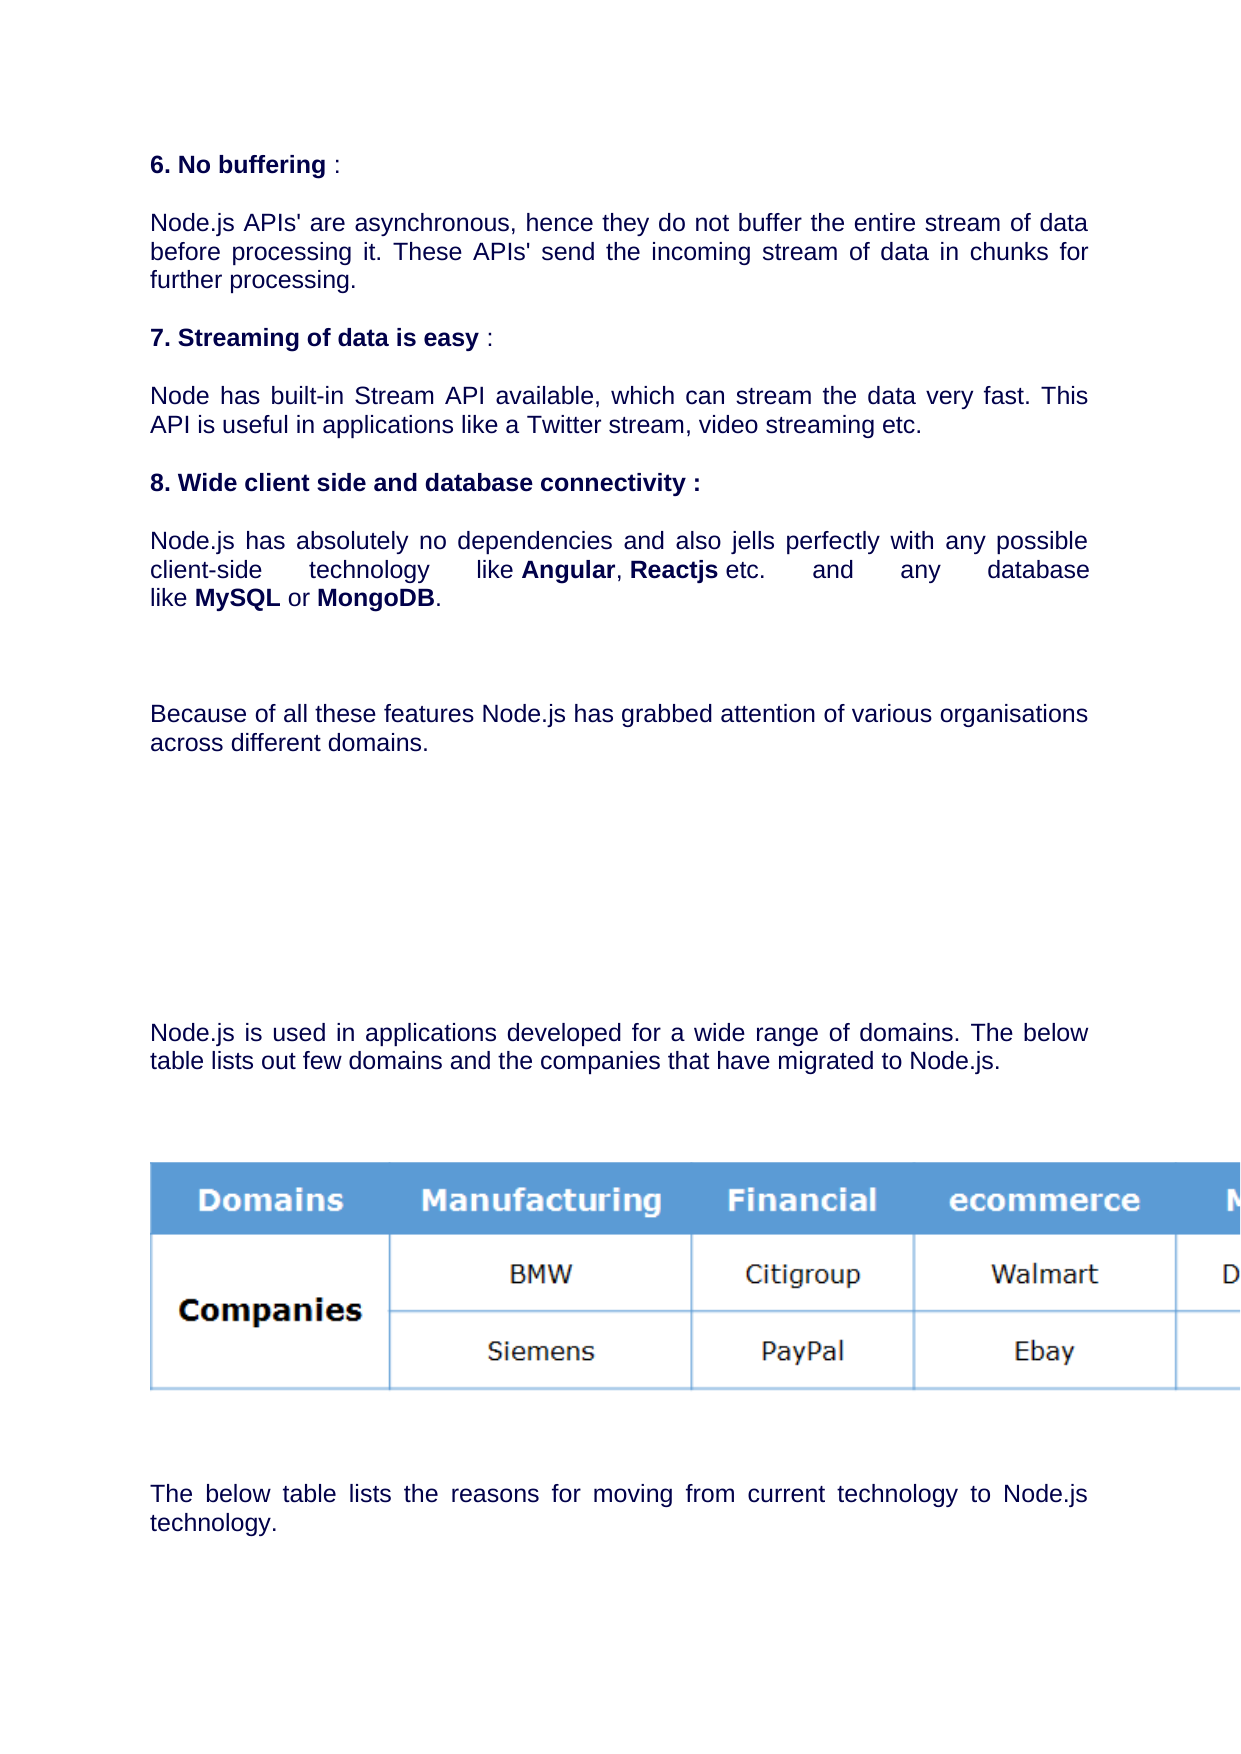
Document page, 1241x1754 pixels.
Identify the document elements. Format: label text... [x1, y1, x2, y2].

text Node.js APIs' are asynchronous, hence they do not buffer the entire stream of data before processing it. These APIs' send the incoming stream of data in chunks for further processing. [150, 208, 1090, 294]
text The below table lists the reasons for moving from current technology to Node.js technology. [150, 1479, 1090, 1536]
text Node.js has absolutely no dependencies and also jells perfectly with any possible client-side technology like Angular, Reactjs etc. and any database like MySQL or MongoDB. [150, 526, 1090, 612]
text 7. Streaming of data is easy : [150, 323, 1090, 352]
text Node has built-in Stream API available, which can stream the data very fast. This API is useful in applications like a Twitter stream, video streaming etc. [150, 381, 1090, 439]
picture [150, 1162, 1241, 1392]
text 6. No buffering : [150, 150, 1090, 179]
text 8. Wide client side and database connectivity : [150, 468, 1090, 497]
text Because of all these features Node.js has grabbed attention of various organisations across different domains. [150, 699, 1090, 757]
text Node.js is used in applications developed for a wide range of domains. The below table lists out few domains and the companies that have migrated to Node.js. [150, 1017, 1090, 1075]
